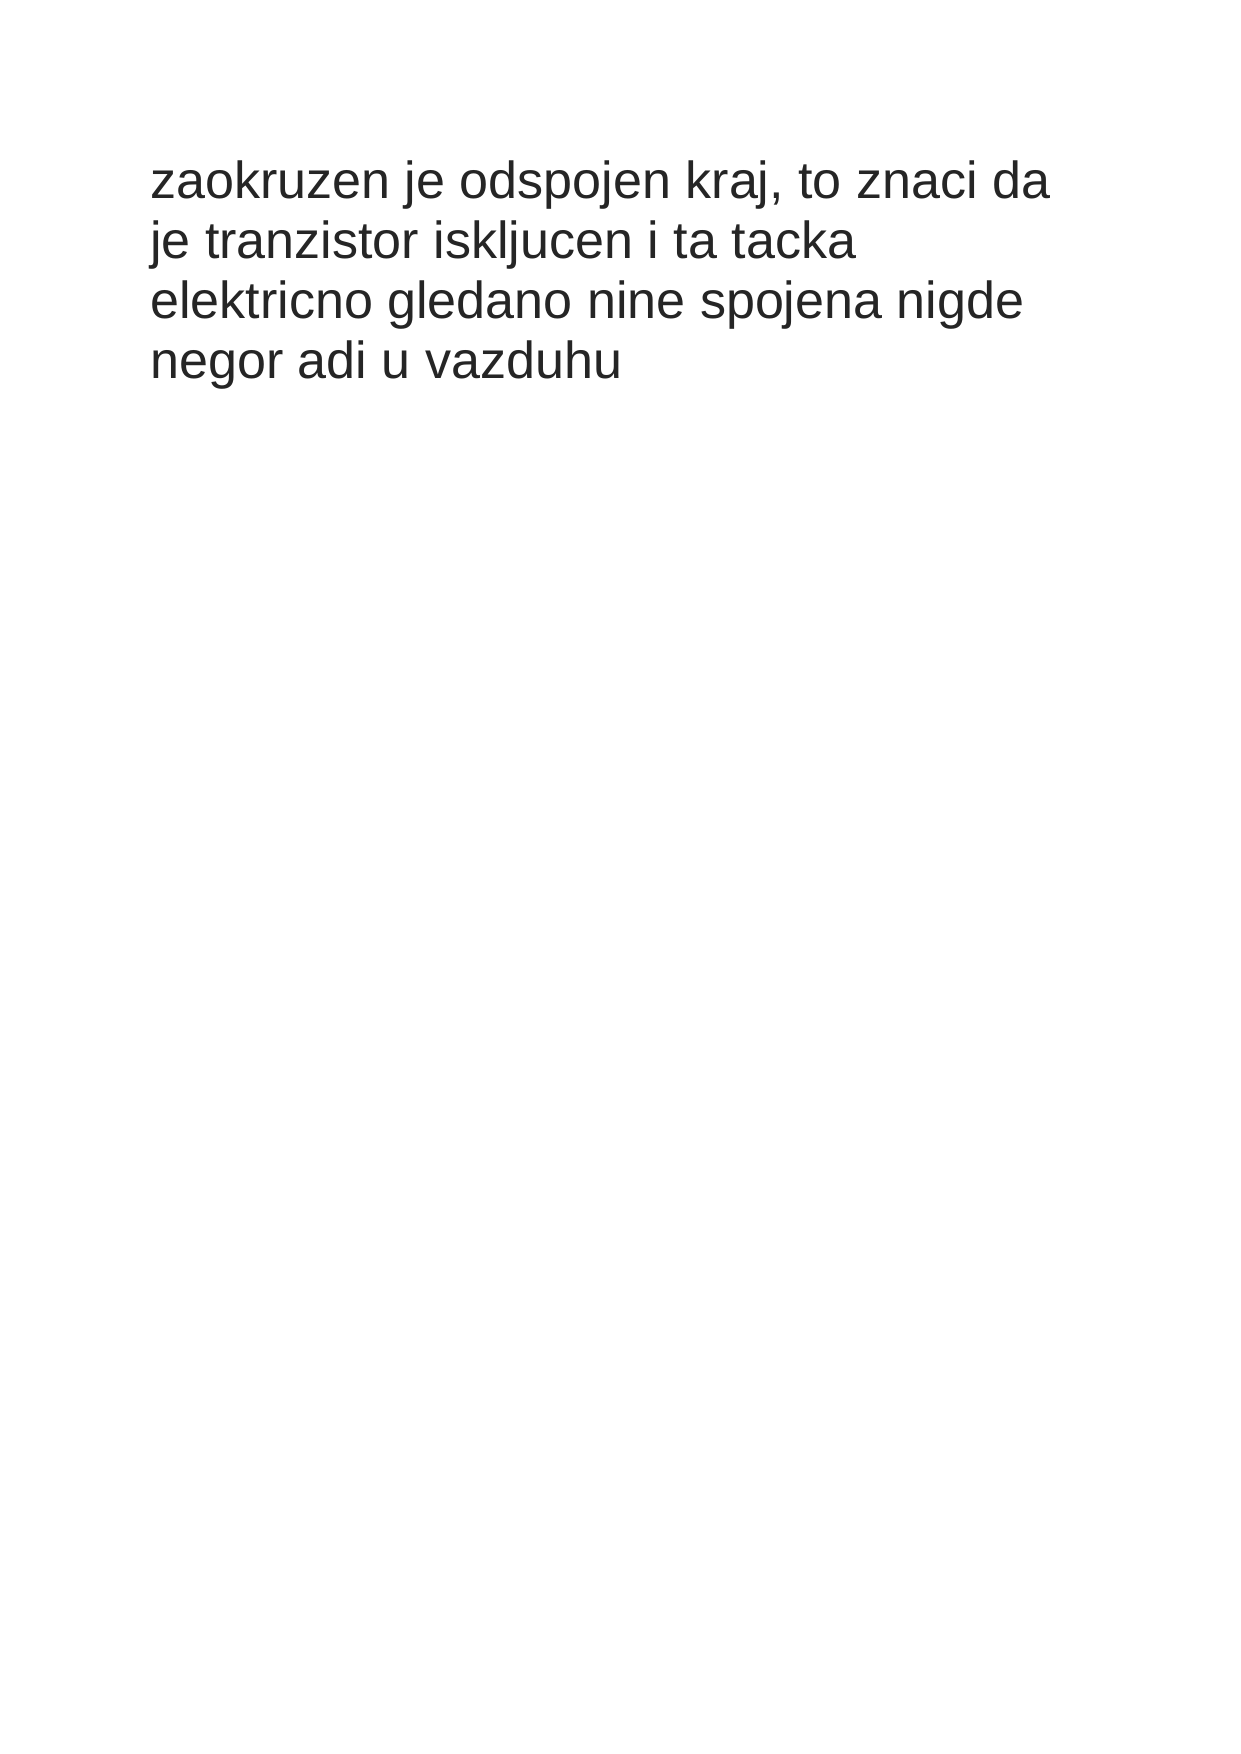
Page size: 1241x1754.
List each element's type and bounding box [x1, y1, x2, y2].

text [150, 150, 1090, 389]
